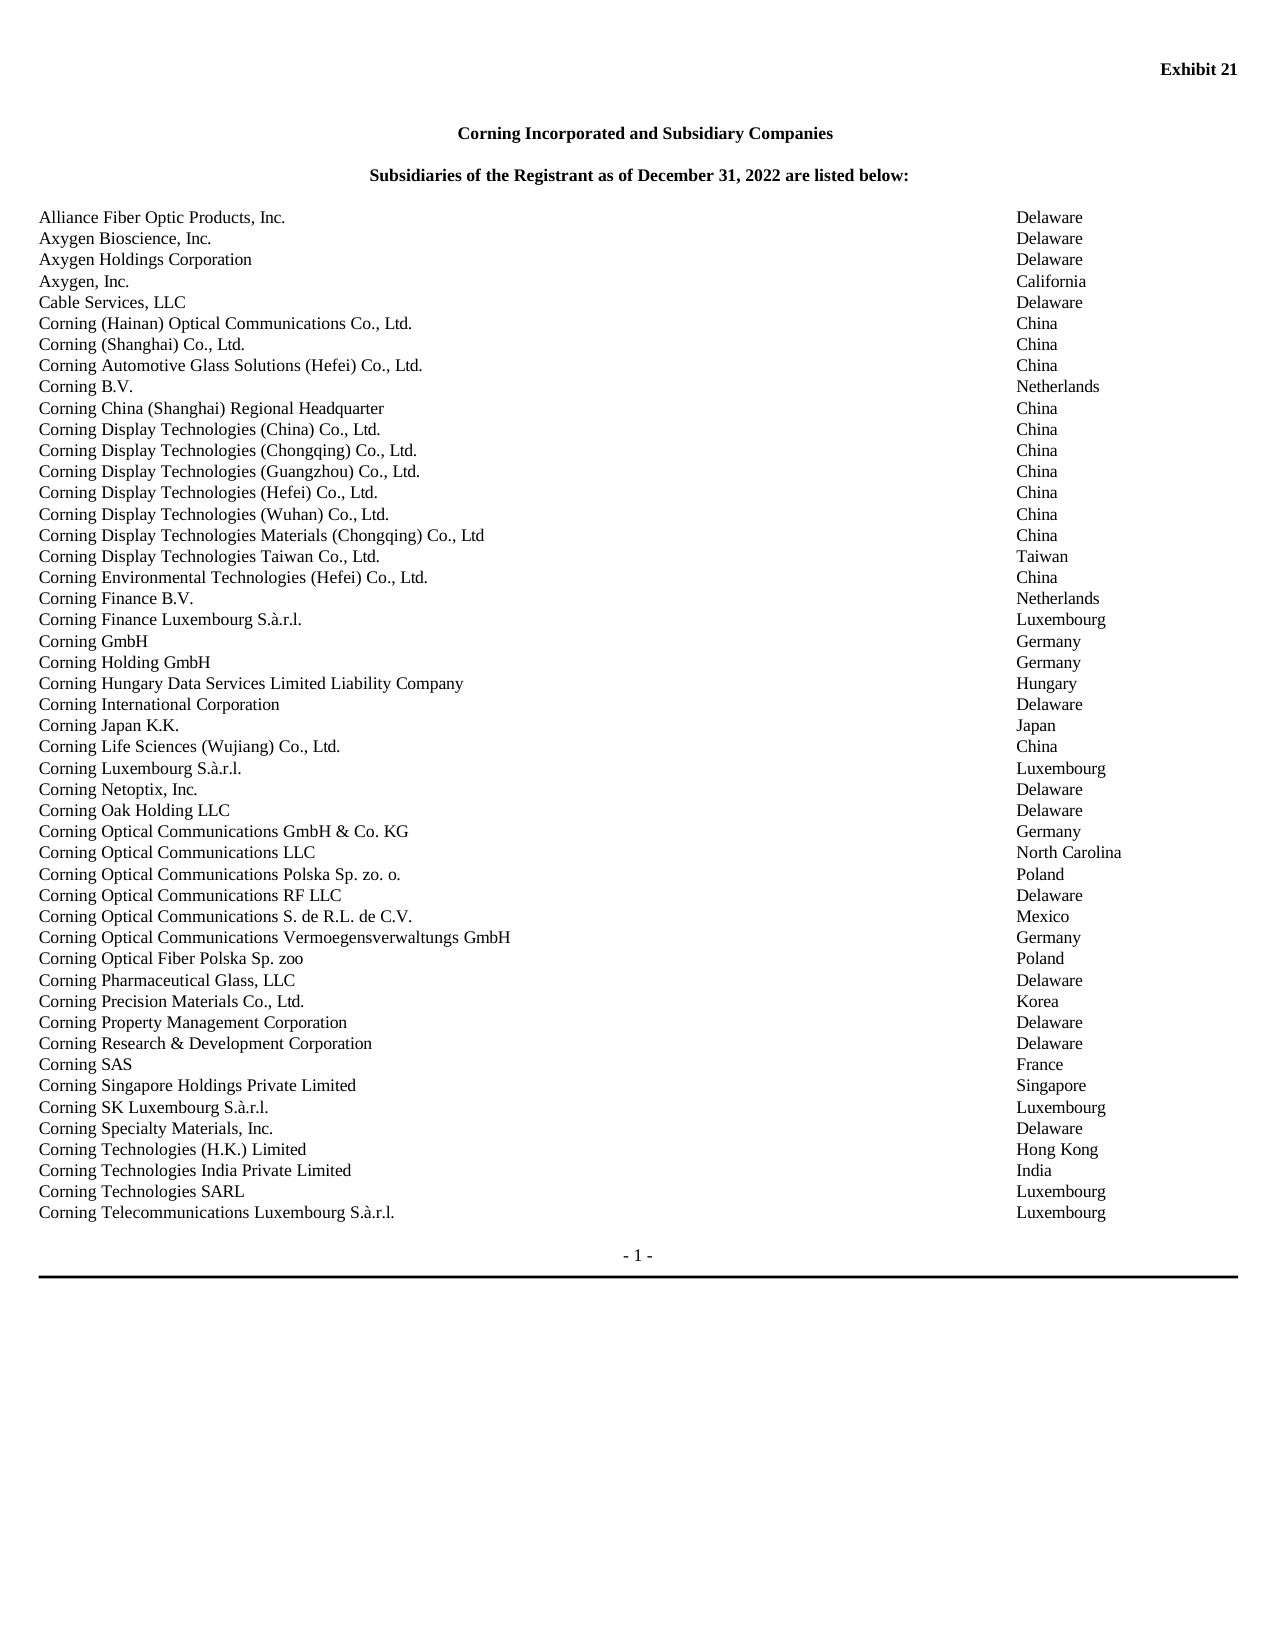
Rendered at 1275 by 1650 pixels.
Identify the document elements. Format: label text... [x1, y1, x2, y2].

subtitle Exhibit 21 [21, 59, 1238, 79]
text Corning Pharmaceutical Glass, LLC Delaware [38, 969, 1252, 990]
text Corning Environmental Technologies (Hefei) Co., Ltd. China [38, 567, 1252, 587]
text Axygen, Inc. California [38, 270, 1252, 291]
text - 1 - [439, 1245, 838, 1265]
text Corning Display Technologies Materials (Chongqing) Co., Ltd China [38, 524, 1252, 545]
text Corning Display Technologies Taiwan Co., Ltd. Taiwan [38, 546, 1252, 566]
text Corning Luxembourg S.à.r.l. Luxembourg [38, 758, 1252, 778]
text Corning Optical Communications Polska Sp. zo. o. Poland [38, 863, 1252, 884]
text Corning Oak Holding LLC Delaware [38, 800, 1252, 820]
text Corning Hungary Data Services Limited Liability Company Hungary [38, 673, 1252, 693]
text Corning Optical Fiber Polska Sp. zoo Poland [38, 948, 1252, 968]
text Corning Technologies (H.K.) Limited Hong Kong [38, 1139, 1252, 1159]
text Corning Display Technologies (Wuhan) Co., Ltd. China [38, 503, 1252, 524]
text Corning Optical Communications LLC North Carolina [38, 842, 1252, 863]
text Corning Display Technologies (Hefei) Co., Ltd. China [38, 482, 1252, 502]
text Corning Optical Communications S. de R.L. de C.V. Mexico [38, 906, 1252, 926]
text Corning Display Technologies (Guangzhou) Co., Ltd. China [38, 461, 1252, 481]
text Corning Finance B.V. Netherlands [38, 588, 1252, 608]
text Corning Property Management Corporation Delaware [38, 1012, 1252, 1032]
text Corning Technologies SARL Luxembourg [38, 1181, 1252, 1201]
text Corning Precision Materials Co., Ltd. Korea [38, 991, 1252, 1011]
text Corning SK Luxembourg S.à.r.l. Luxembourg [38, 1096, 1252, 1117]
text Corning GmbH Germany [38, 631, 1252, 651]
text Corning Technologies India Private Limited India [38, 1160, 1252, 1180]
text Corning Japan K.K. Japan [38, 715, 1252, 736]
text Corning Display Technologies (Chongqing) Co., Ltd. China [38, 440, 1252, 460]
text Corning Optical Communications Vermoegensverwaltungs GmbH Germany [38, 927, 1252, 947]
text Corning Specialty Materials, Inc. Delaware [38, 1118, 1252, 1138]
text Corning Finance Luxembourg S.à.r.l. Luxembourg [38, 609, 1252, 629]
text Corning SAS France [38, 1054, 1252, 1074]
text Corning Singapore Holdings Private Limited Singapore [38, 1075, 1252, 1096]
text Cable Services, LLC Delaware [38, 292, 1252, 312]
text Corning Netoptix, Inc. Delaware [38, 779, 1252, 799]
text Corning Incorporated and Subsidiary Companies Subsidiaries of the Registrant as of December 31, 2022 are listed below: [369, 123, 924, 185]
text Axygen Holdings Corporation Delaware [38, 249, 1252, 269]
text Alliance Fiber Optic Products, Inc. Delaware [38, 207, 1252, 227]
text Corning (Hainan) Optical Communications Co., Ltd. China [38, 313, 1252, 333]
text Corning (Shanghai) Co., Ltd. China [38, 334, 1252, 354]
text Axygen Bioscience, Inc. Delaware [38, 228, 1252, 248]
text Corning Research & Development Corporation Delaware [38, 1033, 1252, 1053]
text Corning Automotive Glass Solutions (Hefei) Co., Ltd. China [38, 355, 1252, 375]
text Corning Display Technologies (China) Co., Ltd. China [38, 419, 1252, 439]
text Corning International Corporation Delaware [38, 694, 1252, 714]
text Corning China (Shanghai) Regional Headquarter China [38, 397, 1252, 418]
text Corning B.V. Netherlands [38, 376, 1252, 397]
text Corning Optical Communications RF LLC Delaware [38, 885, 1252, 905]
text Corning Optical Communications GmbH & Co. KG Germany [38, 821, 1252, 841]
text Corning Life Sciences (Wujiang) Co., Ltd. China [38, 736, 1252, 757]
text Corning Telecommunications Luxembourg S.à.r.l. Luxembourg [38, 1202, 1252, 1223]
text Corning Holding GmbH Germany [38, 652, 1252, 672]
